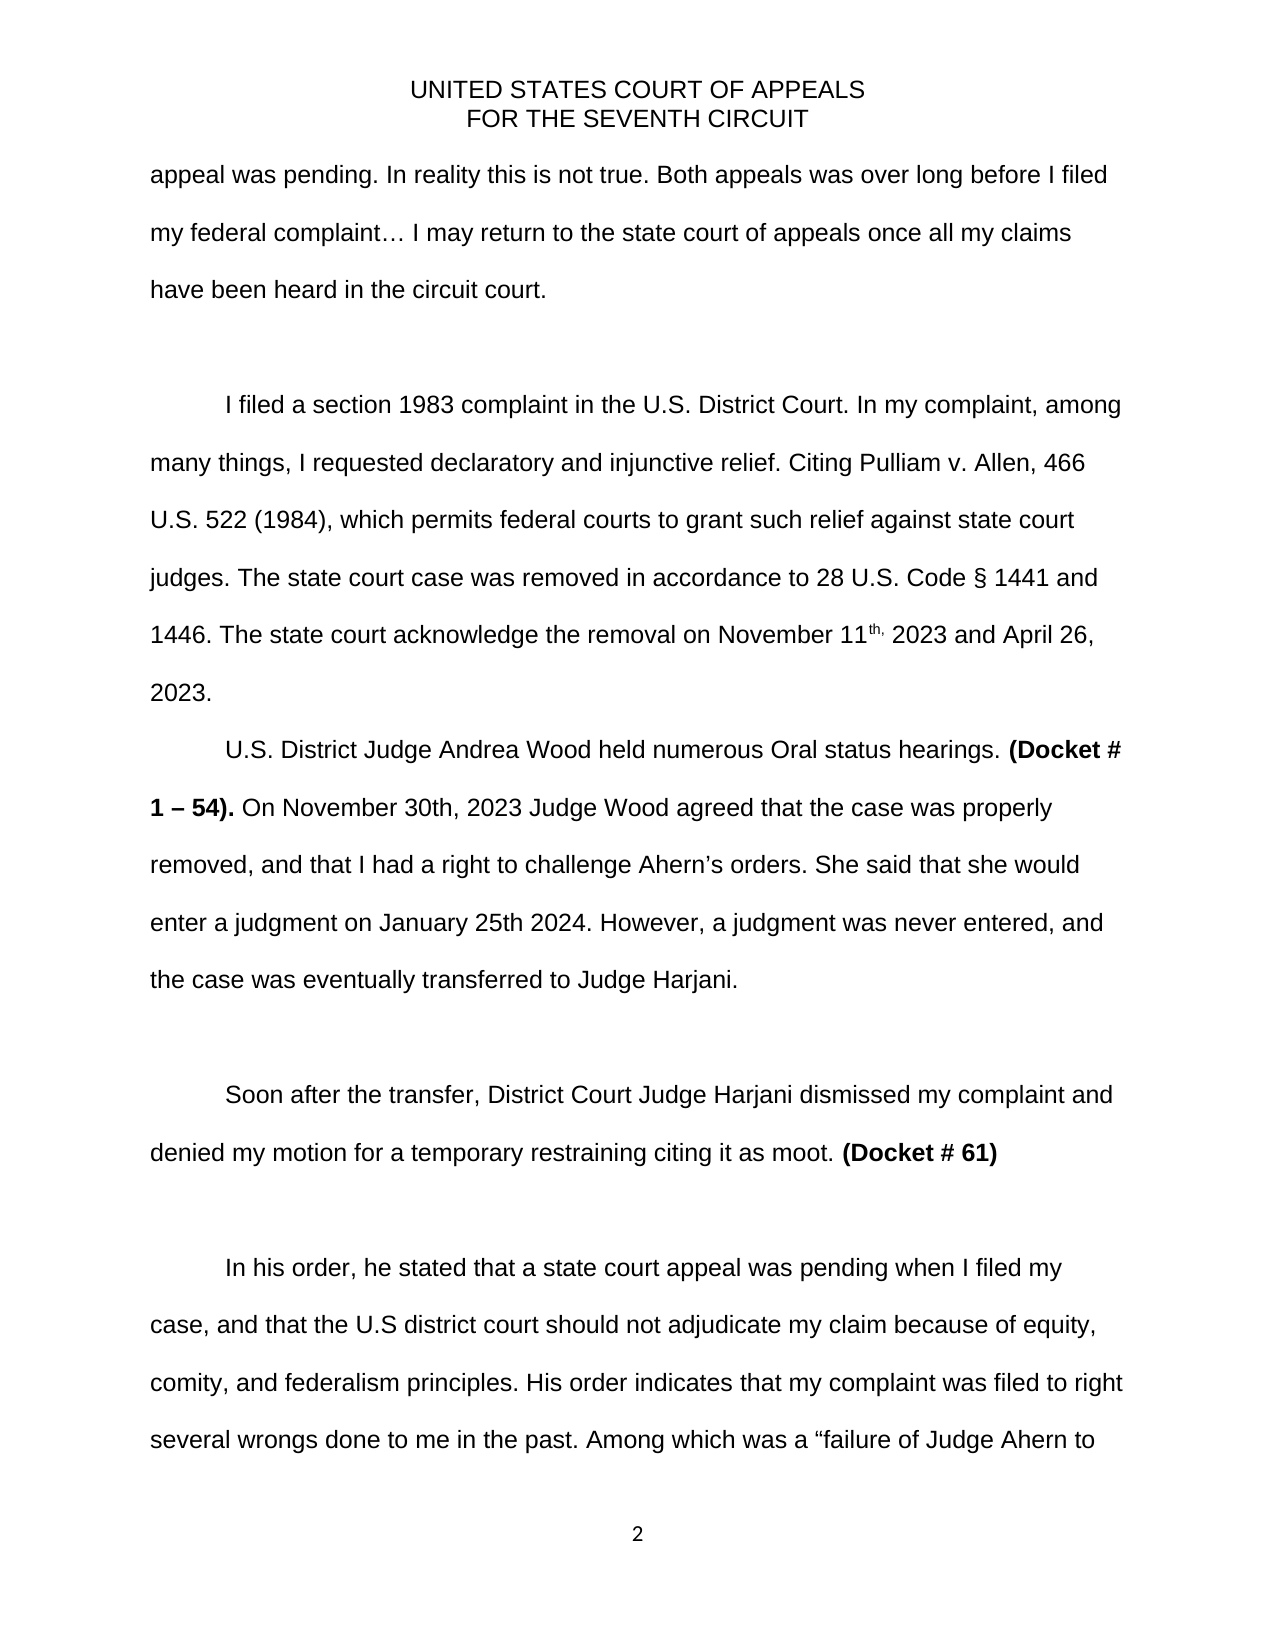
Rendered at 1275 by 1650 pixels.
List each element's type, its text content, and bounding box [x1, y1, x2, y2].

text U.S. District Judge Andrea Wood held numerous Oral status hearings. (Docket # 1 – 54). On November 30th, 2023 Judge Wood agreed that the case was properly removed, and that I had a right to challenge Ahern’s orders. She said that she would enter a judgment on January 25th 2024. However, a judgment was never entered, and the case was eventually transferred to Judge Harjani. [150, 736, 1125, 994]
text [150, 1253, 1125, 1454]
text I filed a section 1983 complaint in the U.S. District Court. In my complaint, among many things, I requested declaratory and injunctive relief. Citing Pulliam v. Allen, 466 U.S. 522 (1984), which permits federal courts to grant such relief against state court judges. The state court case was removed in accordance to 28 U.S. Code § 1441 and 1446. The state court acknowledge the removal on November 11th, 2023 and April 26, 2023. [150, 391, 1125, 707]
text Soon after the transfer, District Court Judge Harjani dismissed my complaint and denied my motion for a temporary restraining citing it as moot. (Docket # 61) [150, 1081, 1125, 1167]
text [150, 161, 1125, 304]
